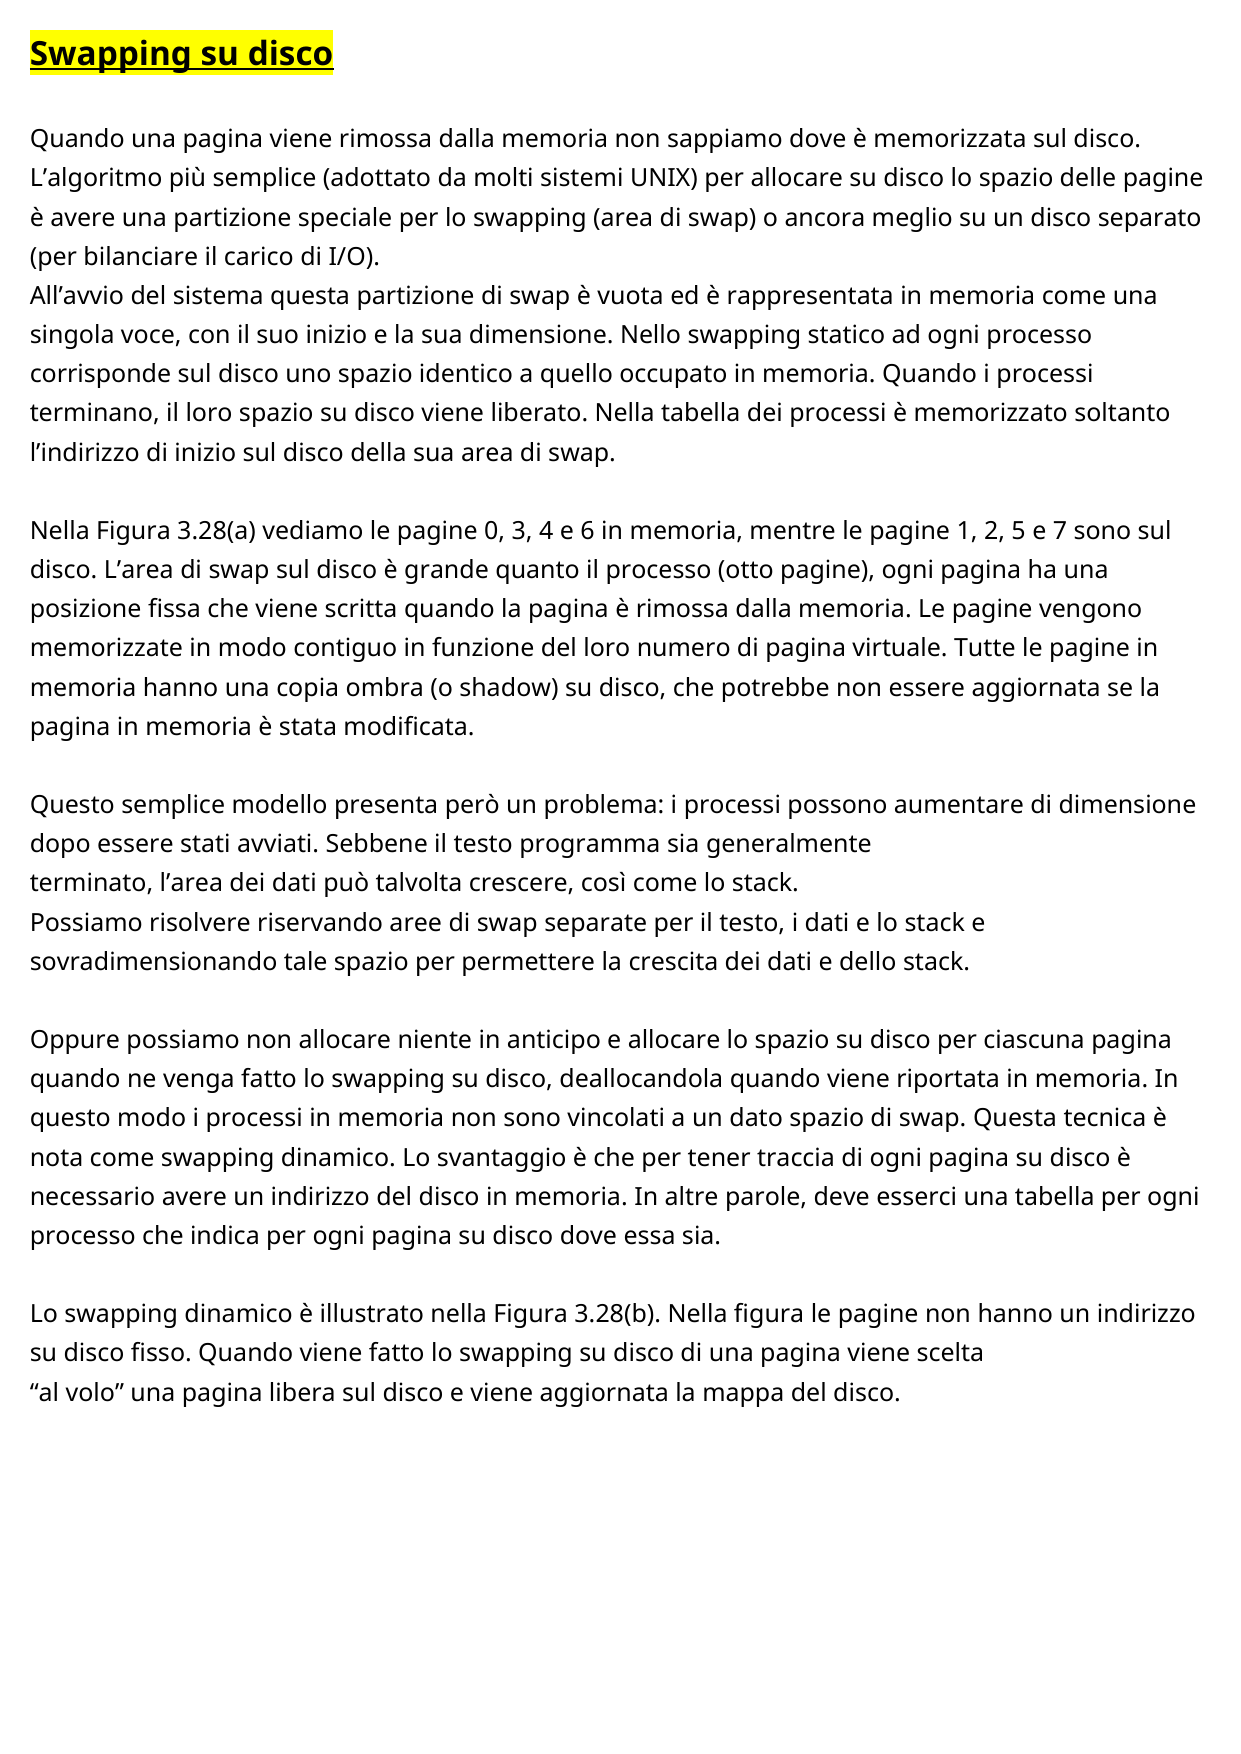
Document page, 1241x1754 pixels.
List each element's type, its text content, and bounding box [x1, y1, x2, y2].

text Possiamo risolvere riservando aree di swap separate per il testo, i dati e lo stack e sovradimensionando tale spazio per permettere la crescita dei dati e dello stack. [29, 904, 1211, 977]
text All’avvio del sistema questa partizione di swap è vuota ed è rappresentata in memoria come una singola voce, con il suo inizio e la sua dimensione. Nello swapping statico ad ogni processo corrisponde sul disco uno spazio identico a quello occupato in memoria. Quando i processi terminano, il loro spazio su disco viene liberato. Nella tabella dei processi è memorizzato soltanto l’indirizzo di inizio sul disco della sua area di swap. [29, 277, 1211, 468]
text Quando una pagina viene rimossa dalla memoria non sappiamo dove è memorizzata sul disco. L’algoritmo più semplice (adottato da molti sistemi UNIX) per allocare su disco lo spazio delle pagine è avere una partizione speciale per lo swapping (area di swap) o ancora meglio su un disco separato (per bilanciare il carico di I/O). [29, 121, 1211, 272]
text Swapping su disco [29, 29, 1211, 75]
text “al volo” una pagina libera sul disco e viene aggiornata la mappa del disco. [29, 1374, 1211, 1408]
text Lo swapping dinamico è illustrato nella Figura 3.28(b). Nella figura le pagine non hanno un indirizzo su disco fisso. Quando viene fatto lo swapping su disco di una pagina viene scelta [29, 1296, 1211, 1369]
text Nella Figura 3.28(a) vediamo le pagine 0, 3, 4 e 6 in memoria, mentre le pagine 1, 2, 5 e 7 sono sul disco. L’area di swap sul disco è grande quanto il processo (otto pagine), ogni pagina ha una posizione fissa che viene scritta quando la pagina è rimossa dalla memoria. Le pagine vengono memorizzate in modo contiguo in funzione del loro numero di pagina virtuale. Tutte le pagine in memoria hanno una copia ombra (o shadow) su disco, che potrebbe non essere aggiornata se la pagina in memoria è stata modificata. [29, 512, 1211, 742]
text Questo semplice modello presenta però un problema: i processi possono aumentare di dimensione dopo essere stati avviati. Sebbene il testo programma sia generalmente [29, 787, 1211, 860]
text terminato, l’area dei dati può talvolta crescere, così come lo stack. [29, 865, 1211, 899]
text Oppure possiamo non allocare niente in anticipo e allocare lo spazio su disco per ciascuna pagina quando ne venga fatto lo swapping su disco, deallocandola quando viene riportata in memoria. In questo modo i processi in memoria non sono vincolati a un dato spazio di swap. Questa tecnica è nota come swapping dinamico. Lo svantaggio è che per tener traccia di ogni pagina su disco è necessario avere un indirizzo del disco in memoria. In altre parole, deve esserci una tabella per ogni processo che indica per ogni pagina su disco dove essa sia. [29, 1022, 1211, 1252]
